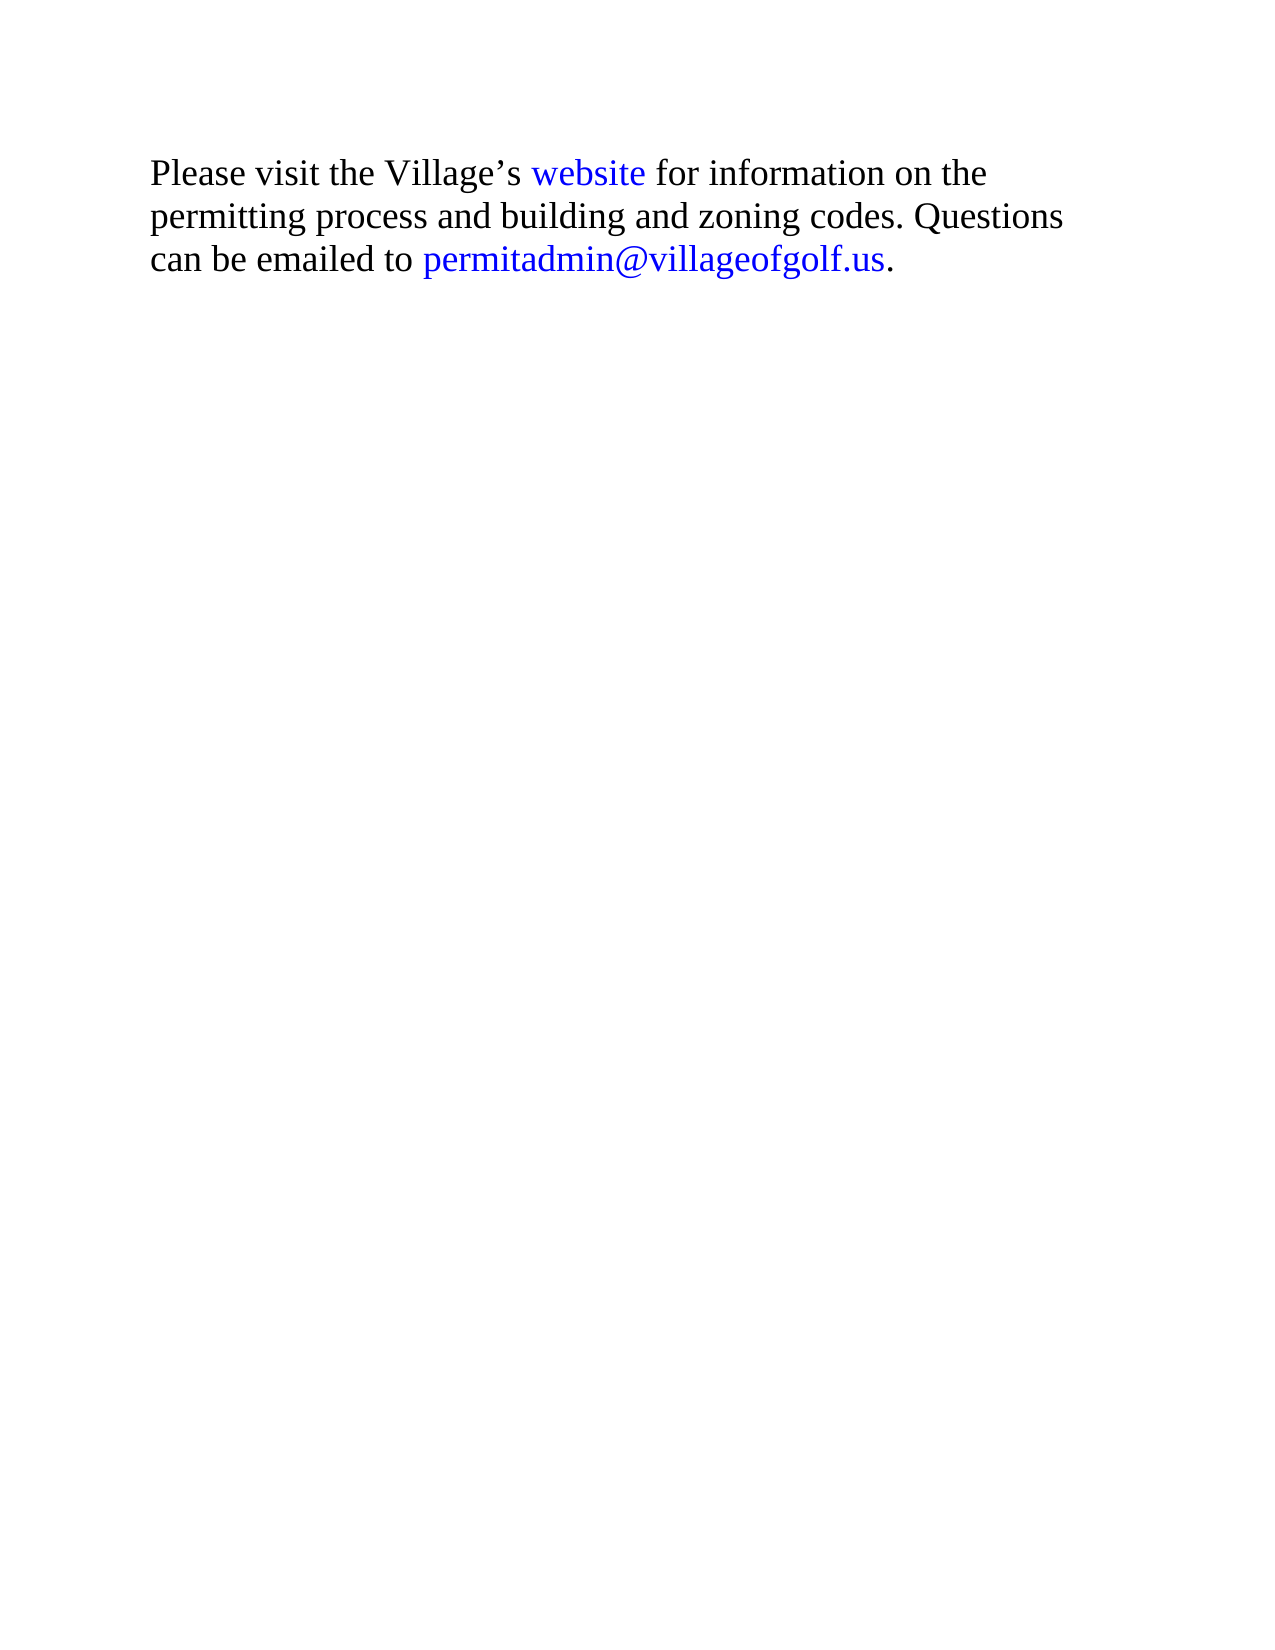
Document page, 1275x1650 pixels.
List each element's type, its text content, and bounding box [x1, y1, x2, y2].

text Please visit the Village’s website for information on the permitting process and building and zoning codes. Questions can be emailed to permitadmin@villageofgolf.us. [150, 150, 1125, 279]
